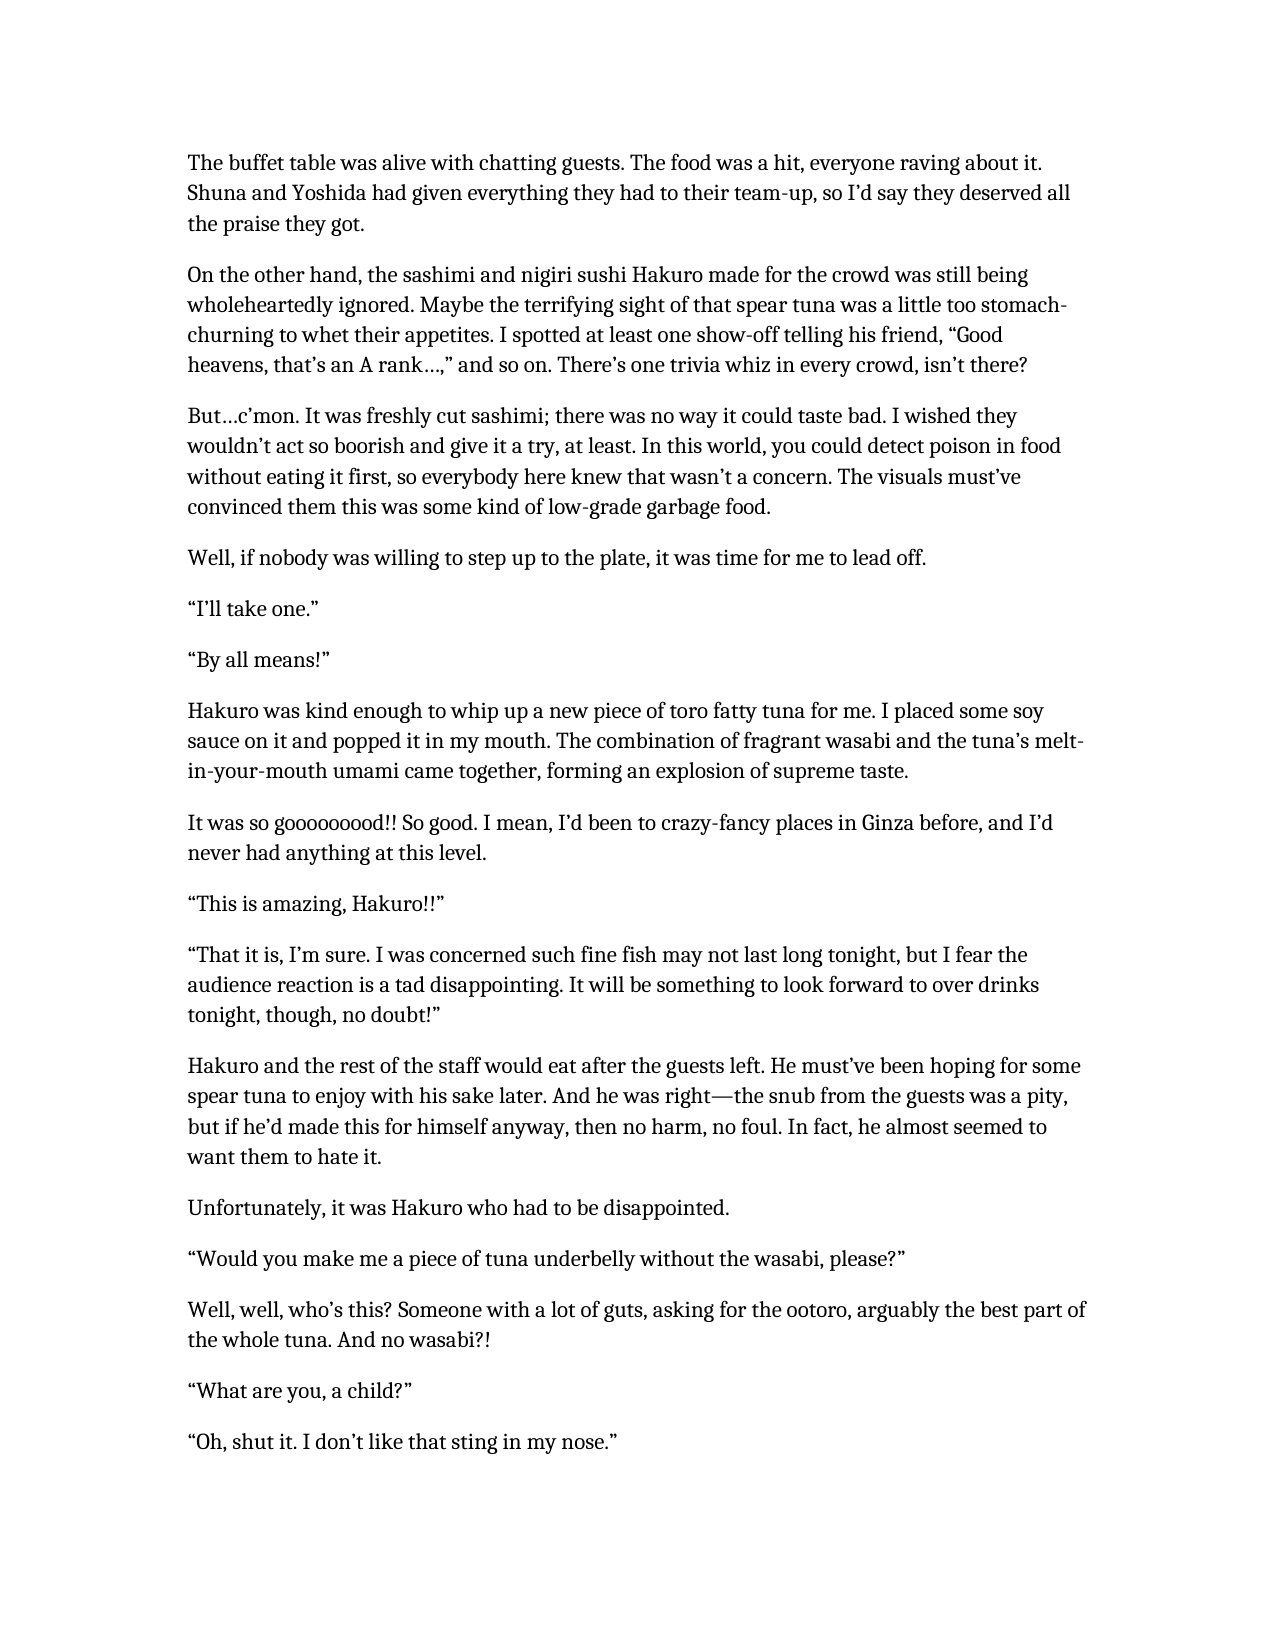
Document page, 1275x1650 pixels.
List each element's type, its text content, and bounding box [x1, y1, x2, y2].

text “I’ll take one.” [187, 596, 1087, 622]
text Well, if nobody was willing to step up to the plate, it was time for me to lead off. [187, 545, 1087, 571]
text Hakuro and the rest of the staff would eat after the guests left. He must’ve been hoping for some spear tuna to enjoy with his sake later. And he was right—the snub from the guests was a pity, but if he’d made this for himself anyway, then no harm, no foul. In fact, he almost seemed to want them to hate it. [187, 1053, 1087, 1170]
text “What are you, a child?” [187, 1378, 1087, 1404]
text “By all means!” [187, 647, 1087, 673]
text Well, well, who’s this? Someone with a lot of guts, asking for the ootoro, arguably the best part of the whole tuna. And no wasabi?! [187, 1297, 1087, 1353]
text “This is amazing, Hakuro!!” [187, 891, 1087, 917]
text “That it is, I’m sure. I was concerned such fine fish may not last long tonight, but I fear the audience reaction is a tad disappointing. It will be something to look forward to over drinks tonight, though, no doubt!” [187, 942, 1087, 1028]
text “Oh, shut it. I don’t like that sting in my nose.” [187, 1429, 1087, 1456]
text The buffet table was alive with chatting guests. The food was a hit, everyone raving about it. Shuna and Yoshida had given everything they had to their team-up, so I’d say they deserved all the praise they got. [187, 150, 1087, 237]
text “Would you make me a piece of tuna underbelly without the wasabi, please?” [187, 1246, 1087, 1272]
text But…c’mon. It was freshly cut sashimi; there was no way it could taste bad. I wished they wouldn’t act so boorish and give it a try, at least. In this world, you could detect poison in food without eating it first, so everybody here knew that wasn’t a concern. The visuals must’ve convinced them this was some kind of low-grade garbage food. [187, 403, 1087, 520]
text It was so gooooooood!! So good. I mean, I’d been to crazy-fancy places in Ginza before, and I’d never had anything at this level. [187, 809, 1087, 866]
text Unfortunately, it was Hakuro who had to be disappointed. [187, 1195, 1087, 1221]
text Hakuro was kind enough to whip up a new piece of toro fatty tuna for me. I placed some soy sauce on it and popped it in my mouth. The combination of fragrant wasabi and the tuna’s melt-in-your-mouth umami came together, forming an explosion of supreme taste. [187, 698, 1087, 785]
text On the other hand, the sashimi and nigiri sushi Hakuro made for the crowd was still being wholeheartedly ignored. Maybe the terrifying sight of that spear tuna was a little too stomach-churning to whet their appetites. I spotted at least one show-off telling his friend, “Good heavens, that’s an A rank…,” and so on. There’s one trivia whiz in every crowd, isn’t there? [187, 261, 1087, 378]
